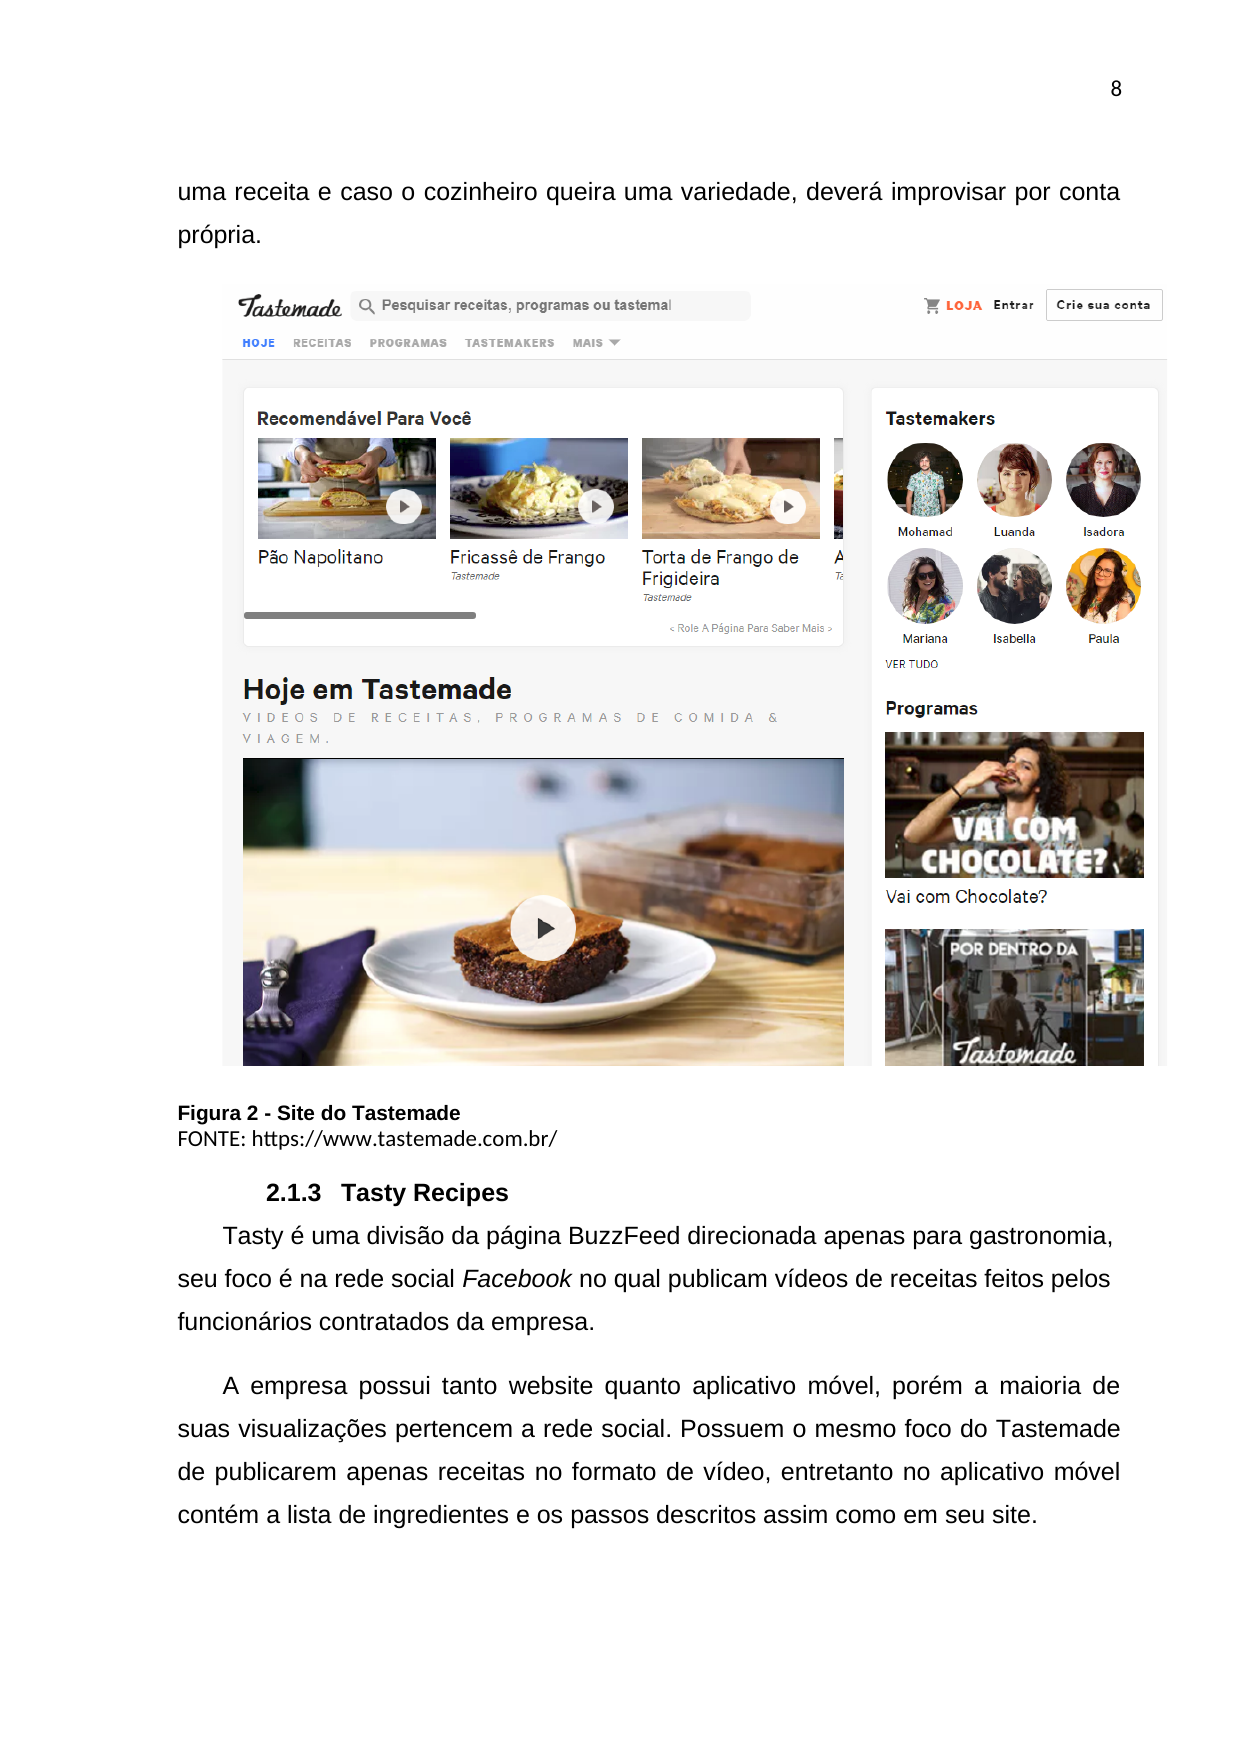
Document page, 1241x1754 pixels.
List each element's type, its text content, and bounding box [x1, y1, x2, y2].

text Figura 2 - Site do Tastemade [177, 1101, 1122, 1124]
text FONTE: https://www.tastemade.com.br/ [177, 1124, 1122, 1153]
subtitle Tasty Recipes [266, 1178, 1122, 1206]
text Tasty é uma divisão da página BuzzFeed direcionada apenas para gastronomia, seu foco é na rede social Facebook no qual publicam vídeos de receitas feitos pelos funcionários contratados da empresa. [177, 1221, 1122, 1336]
picture [222, 284, 1168, 1066]
text A empresa possui tanto website quanto aplicativo móvel, porém a maioria de suas visualizações pertencem a rede social. Possuem o mesmo foco do Tastemade de publicarem apenas receitas no formato de vídeo, entretanto no aplicativo móvel contém a lista de ingredientes e os passos descritos assim como em seu site. [177, 1371, 1122, 1529]
